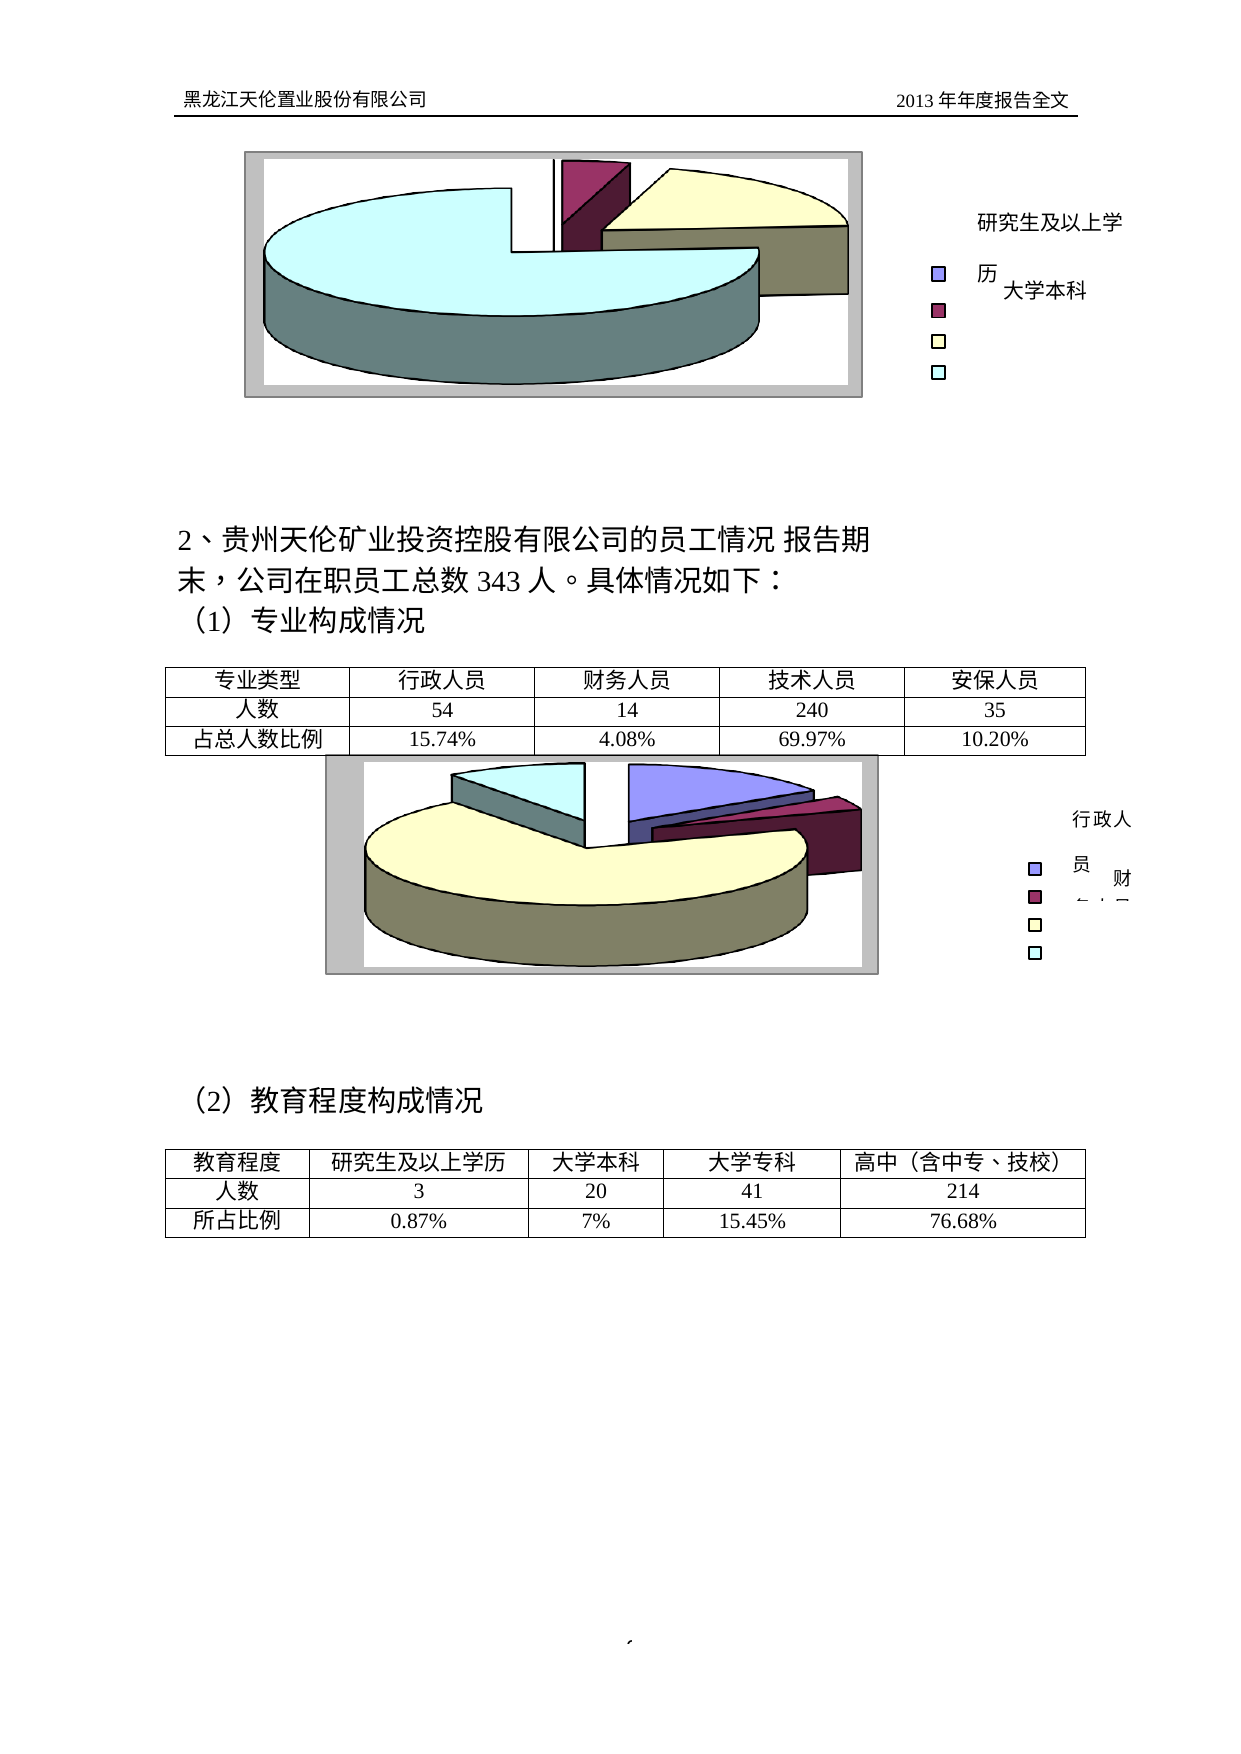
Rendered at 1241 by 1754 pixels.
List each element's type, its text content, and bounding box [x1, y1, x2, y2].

table_cell 所占比例 [166, 1209, 309, 1237]
table_cell 214 [841, 1179, 1085, 1208]
table_header 大学本科 [529, 1150, 663, 1178]
table_cell 15.74% [350, 727, 534, 755]
table_cell 0.87% [310, 1209, 528, 1237]
table_cell 76.68% [841, 1209, 1085, 1237]
table_cell 7% [529, 1209, 663, 1237]
subtitle （2）教育程度构成情况 [177, 1081, 1077, 1120]
table_header 大学专科 [664, 1150, 840, 1178]
table_cell 41 [664, 1179, 840, 1208]
table_cell 240 [720, 698, 904, 726]
picture [263, 159, 849, 385]
table_header 财务人员 [535, 668, 719, 697]
table_cell 4.08% [535, 727, 719, 755]
table_cell 20 [529, 1179, 663, 1208]
table_header 高中（含中专、技校） [841, 1150, 1085, 1178]
table_cell 69.97% [720, 727, 904, 755]
table_header 安保人员 [905, 668, 1085, 697]
table_cell 人数 [166, 698, 349, 726]
subtitle 2、贵州天伦矿业投资控股有限公司的员工情况 报告期末，公司在职员工总数 343 人。具体情况如下： [177, 519, 879, 600]
table_cell 3 [310, 1179, 528, 1208]
table_cell 10.20% [905, 727, 1085, 755]
table_cell 35 [905, 698, 1085, 726]
table_cell 54 [350, 698, 534, 726]
text （1）专业构成情况 [177, 602, 1077, 638]
table_cell 14 [535, 698, 719, 726]
table_header 技术人员 [720, 668, 904, 697]
table_header 研究生及以上学历 [310, 1150, 528, 1178]
table_cell 15.45% [664, 1209, 840, 1237]
picture [364, 762, 862, 967]
table_header 专业类型 [166, 668, 349, 697]
table_cell 人数 [166, 1179, 309, 1208]
table_header 行政人员 [350, 668, 534, 697]
table_cell 占总人数比例 [166, 727, 349, 755]
table_header 教育程度 [166, 1150, 309, 1178]
